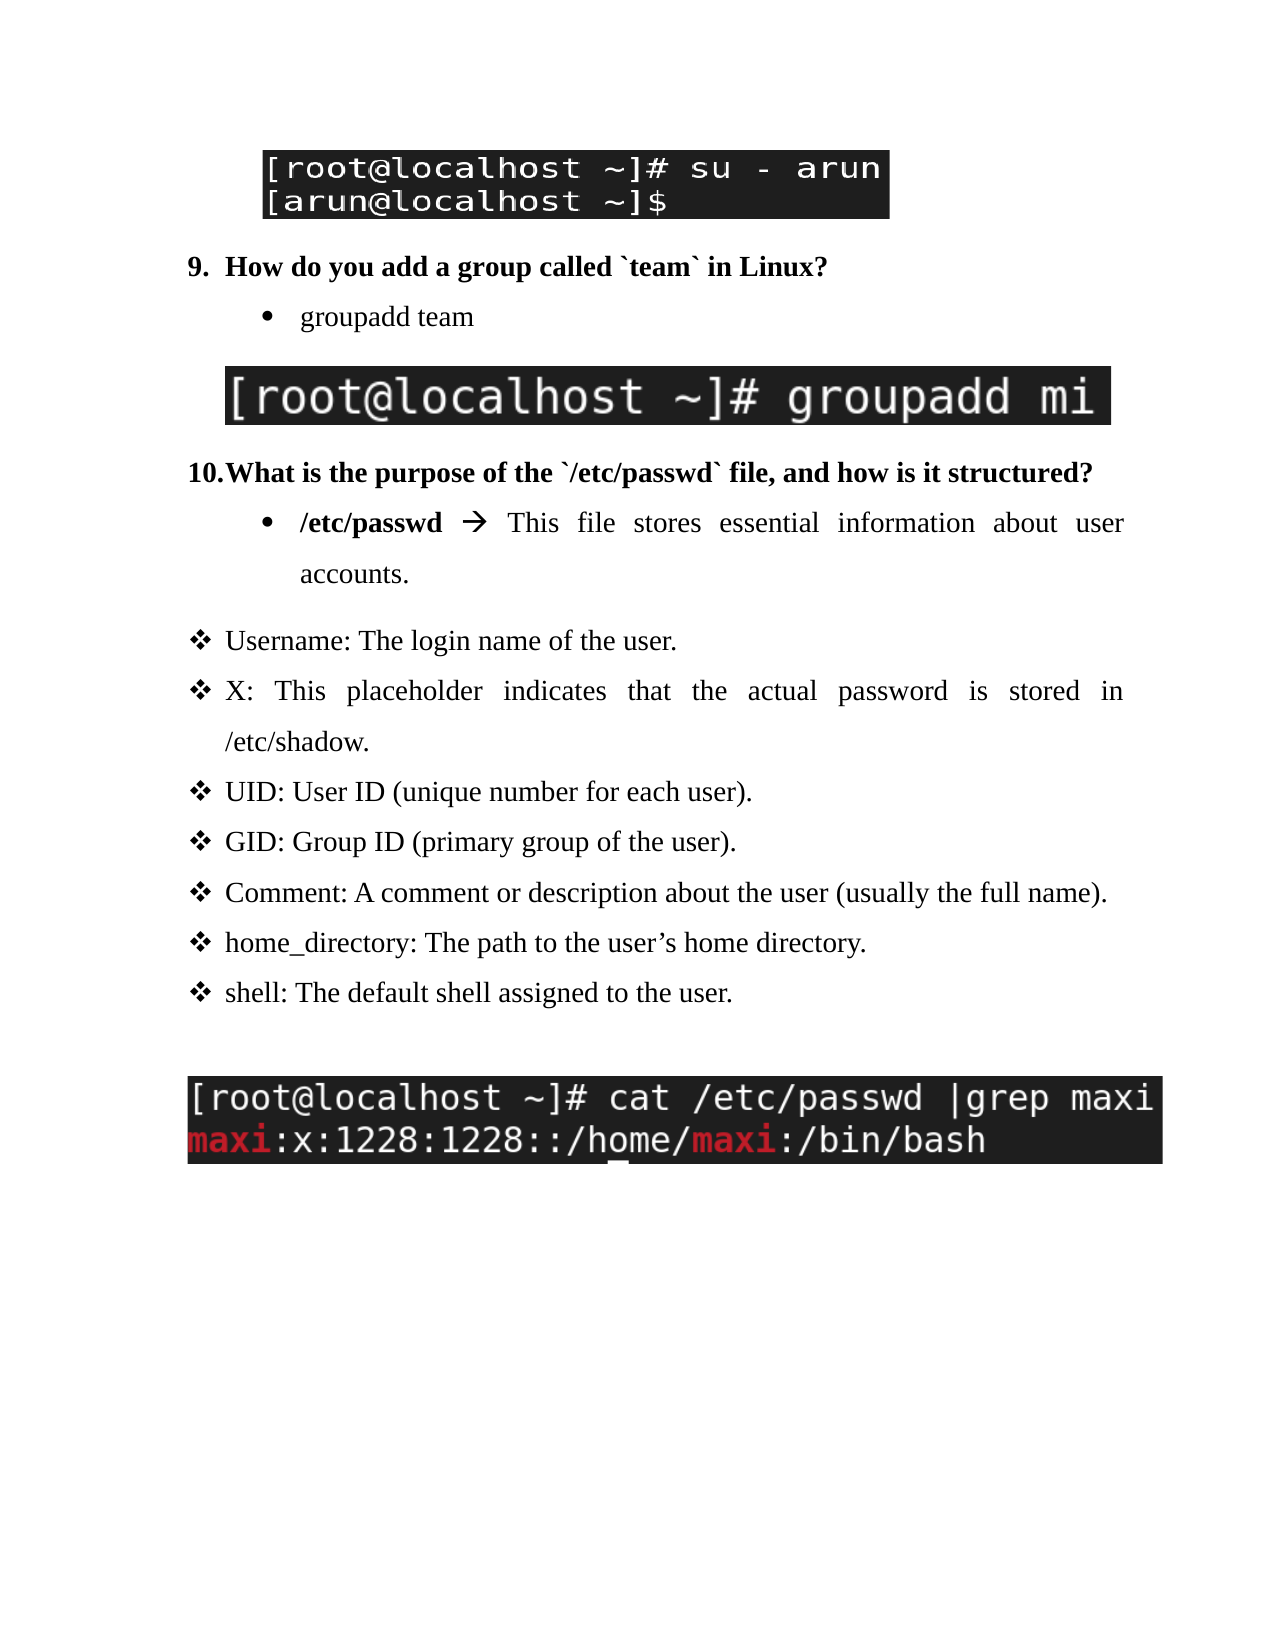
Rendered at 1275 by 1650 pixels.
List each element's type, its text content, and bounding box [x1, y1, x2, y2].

list UID: User ID (unique number for each user). [187, 774, 1125, 808]
picture [262, 150, 890, 219]
list shell: The default shell assigned to the user. [187, 976, 1125, 1009]
picture [225, 366, 1112, 425]
list groupadd team [262, 299, 1125, 333]
list What is the purpose of the `/etc/passwd` file, and how is it structured? [187, 455, 1125, 489]
picture [187, 1076, 1163, 1164]
list How do you add a group called `team` in Linux? [187, 249, 1125, 283]
list Comment: A comment or description about the user (usually the full name). [187, 875, 1125, 908]
list X: This placeholder indicates that the actual password is stored in /etc/shadow. [187, 673, 1125, 757]
list /etc/passwd This file stores essential information about user accounts. [262, 505, 1125, 589]
list GID: Group ID (primary group of the user). [187, 824, 1125, 858]
list home_directory: The path to the user’s home directory. [187, 925, 1125, 959]
list Username: The login name of the user. [187, 623, 1125, 656]
